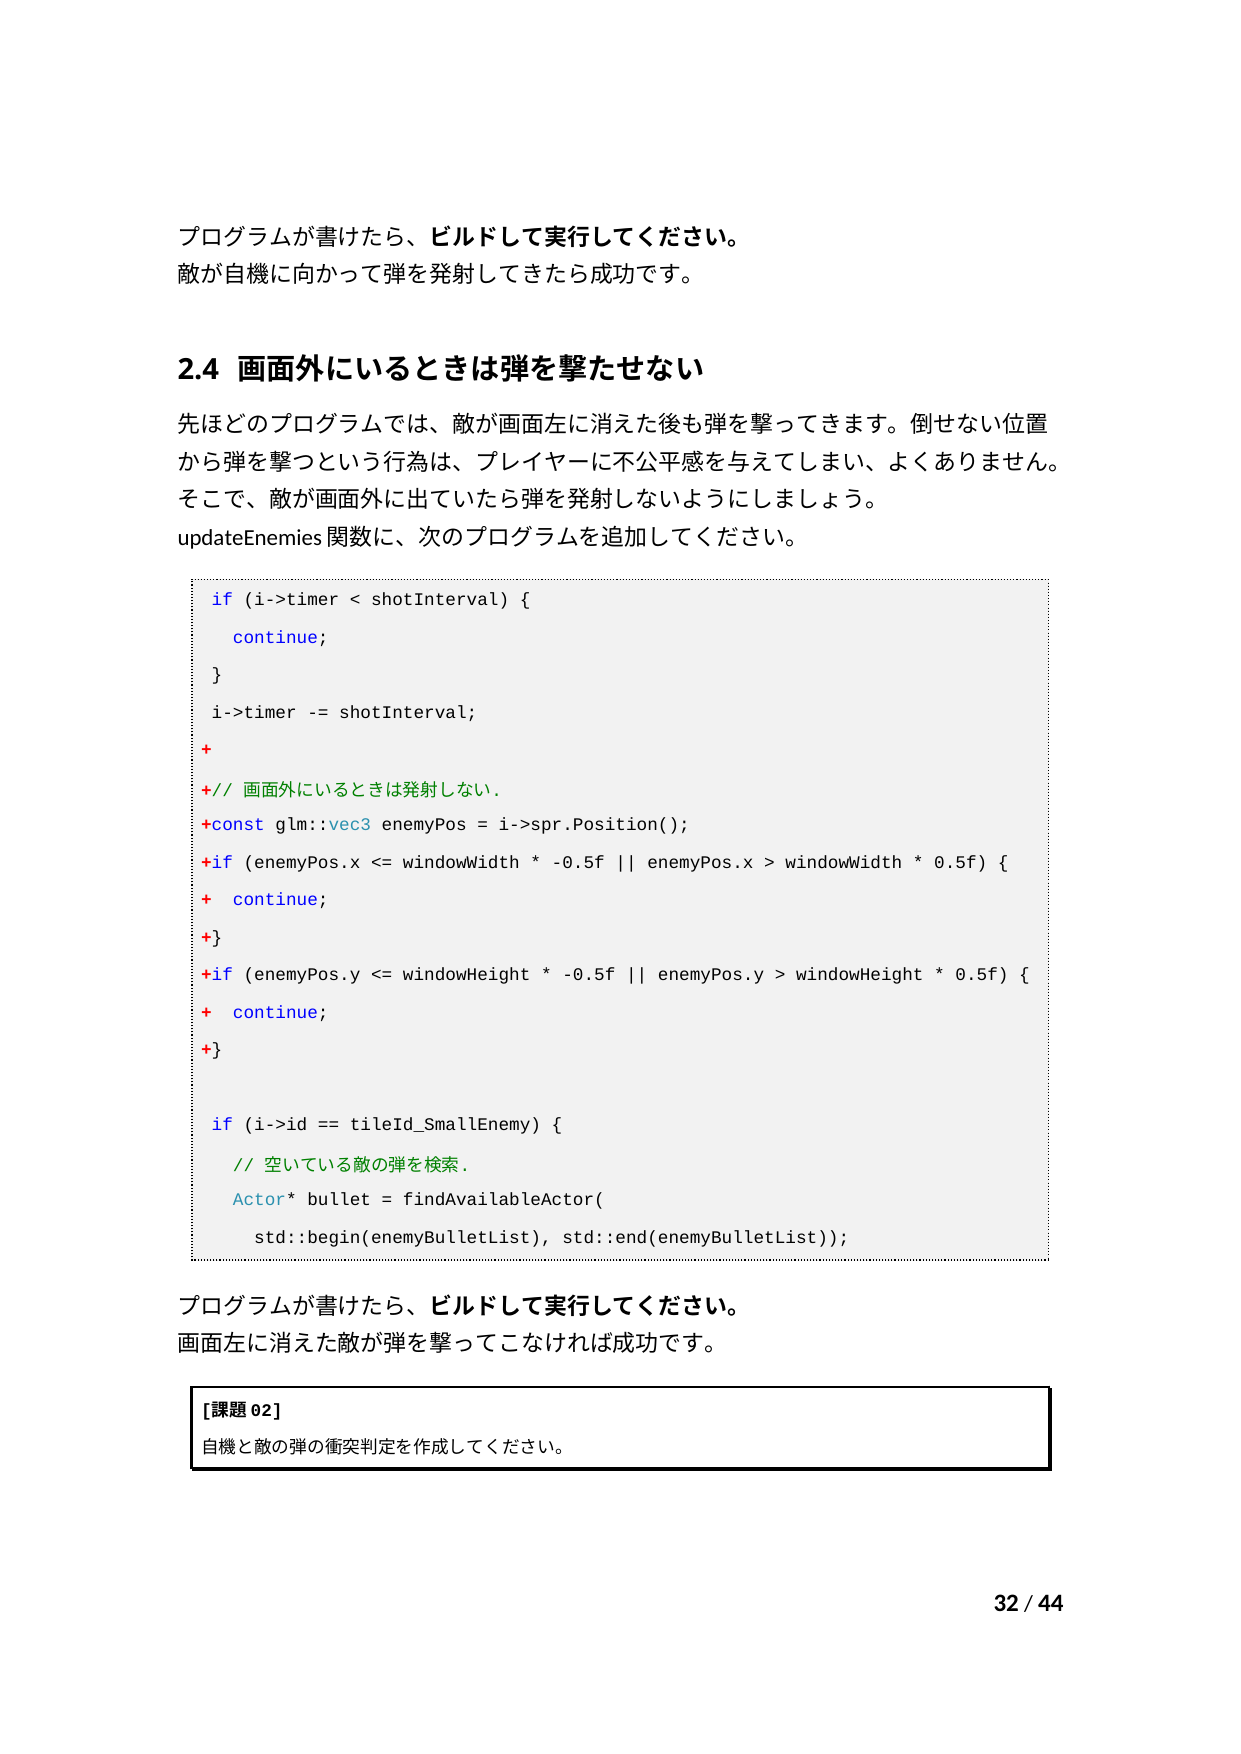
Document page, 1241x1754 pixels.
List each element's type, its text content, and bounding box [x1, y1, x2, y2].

text [課題02] 自機と敵の弾の衝突判定を作成してください。 [193, 1388, 1048, 1467]
text if (i->timer < shotInterval) { continue; } i->timer -= shotInterval; + +// 画面外にいるときは発射しない. +const glm::vec3 enemyPos = i->spr.Position(); +if (enemyPos.x <= windowWidth * -0.5f || enemyPos.x > windowWidth * 0.5f) { + continue; +} +if (enemyPos.y <= windowHeight * -0.5f || enemyPos.y > windowHeight * 0.5f) { + continue; +} if (i->id == tileId_SmallEnemy) { // 空いている敵の弾を検索. Actor* bullet = findAvailableActor( std::begin(enemyBulletList), std::end(enemyBulletList)); [191, 579, 1049, 1261]
text プログラムが書けたら、ビルドして実行してください。 敵が自機に向かって弾を発射してきたら成功です。 [177, 217, 1063, 292]
subtitle 画面外にいるときは弾を撃たせない [177, 329, 1063, 404]
text 先ほどのプログラムでは、敵が画面左に消えた後も弾を撃ってきます。倒せない位置から弾を撃つという行為は、プレイヤーに不公平感を与えてしまい、よくありません。そこで、敵が画面外に出ていたら弾を発射しないようにしましょう。 updateEnemies関数に、次のプログラムを追加してください。 [177, 404, 1063, 554]
text プログラムが書けたら、ビルドして実行してください。 画面左に消えた敵が弾を撃ってこなければ成功です。 [177, 1286, 1063, 1361]
